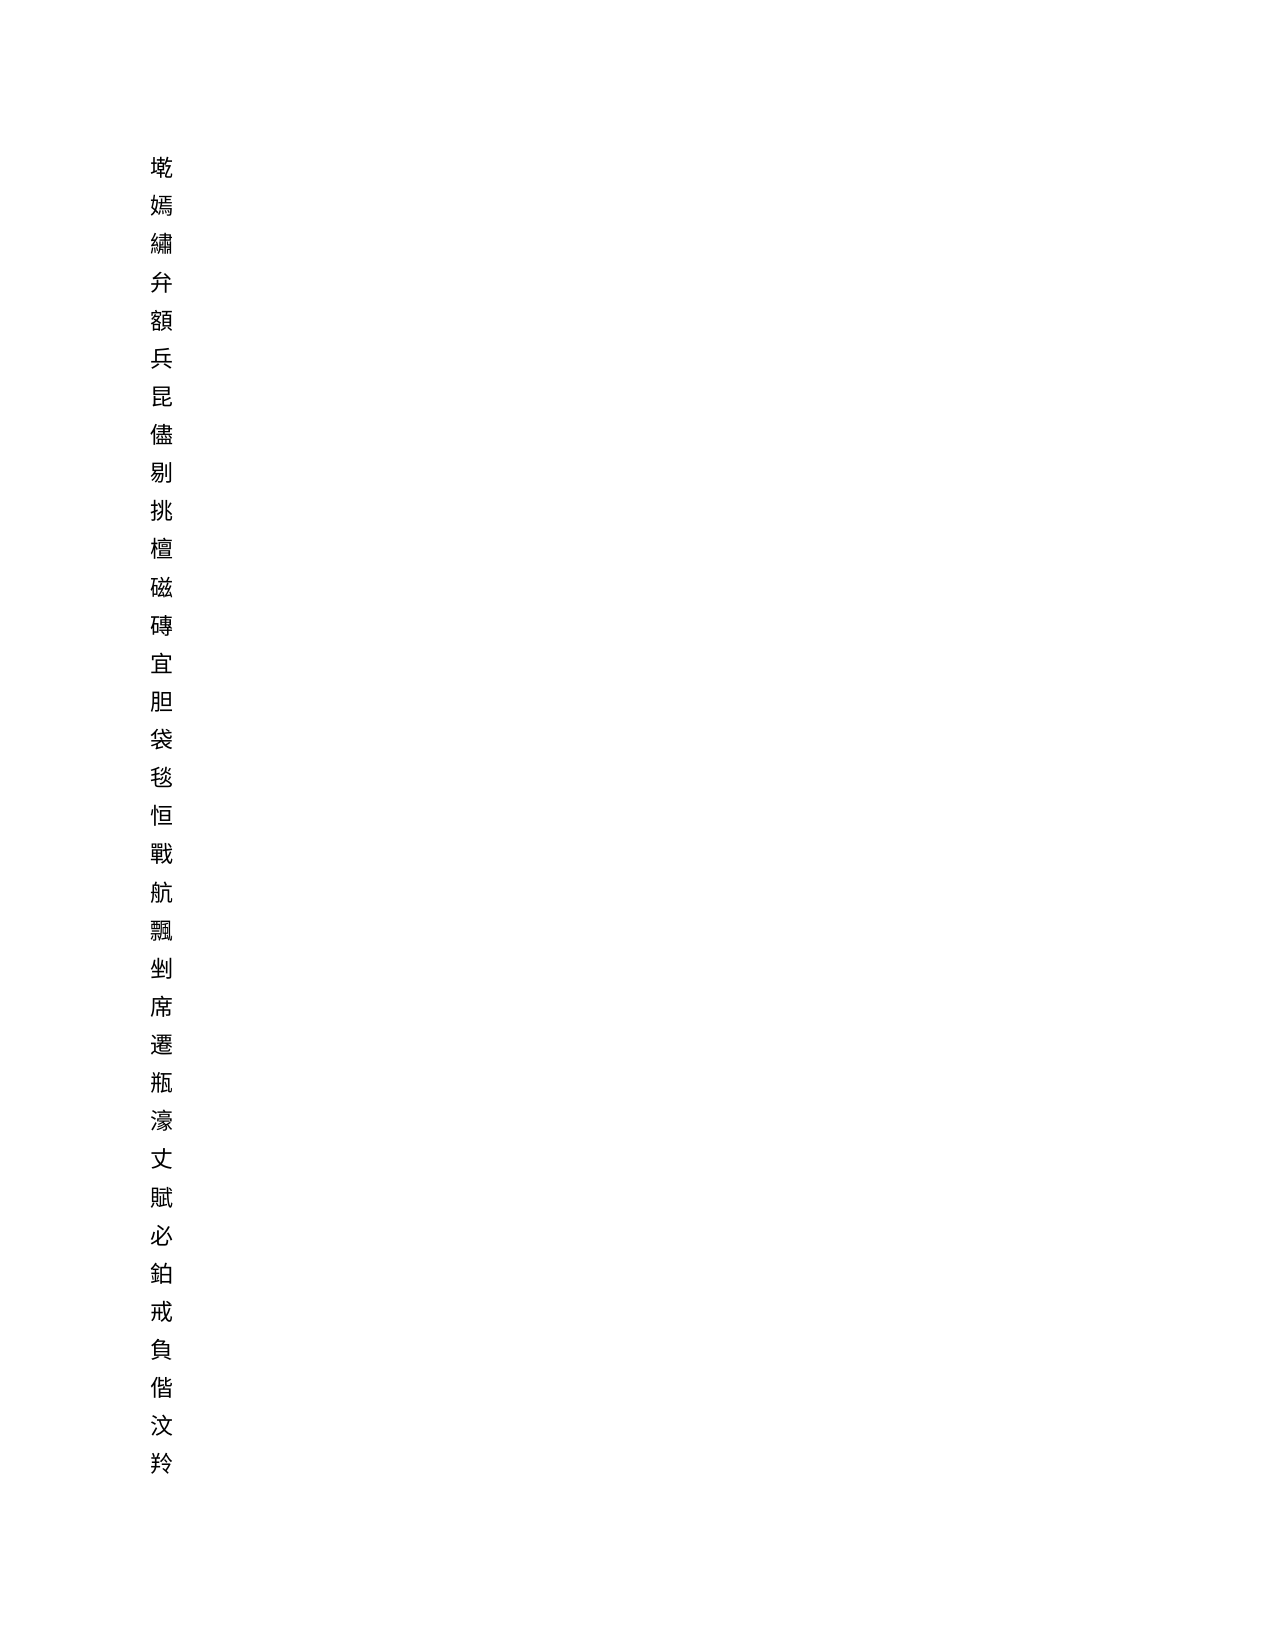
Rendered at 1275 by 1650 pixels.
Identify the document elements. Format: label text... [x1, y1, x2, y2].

text 丈 [150, 1141, 1125, 1174]
text 毯 [150, 760, 1125, 793]
text 瓶 [150, 1065, 1125, 1098]
text 檀 [150, 531, 1125, 564]
text 飄 [150, 912, 1125, 946]
text 挑 [150, 493, 1125, 526]
text 宜 [150, 646, 1125, 679]
text 袋 [150, 722, 1125, 755]
text 戒 [150, 1294, 1125, 1327]
text 鉑 [150, 1256, 1125, 1289]
text 羚 [150, 1446, 1125, 1479]
text 濠 [150, 1103, 1125, 1136]
text 負 [150, 1332, 1125, 1365]
text 儘 [150, 417, 1125, 450]
text 剉 [150, 951, 1125, 984]
text 昆 [150, 379, 1125, 412]
text 恒 [150, 798, 1125, 831]
text 磁 [150, 569, 1125, 603]
text 賦 [150, 1179, 1125, 1213]
text 汶 [150, 1408, 1125, 1441]
text 繡 [150, 226, 1125, 259]
text 胆 [150, 684, 1125, 717]
text 席 [150, 989, 1125, 1022]
text 墘 [150, 150, 1125, 183]
text 兵 [150, 341, 1125, 374]
text 弁 [150, 264, 1125, 298]
text 航 [150, 874, 1125, 908]
text 戰 [150, 836, 1125, 869]
text 遷 [150, 1027, 1125, 1060]
text 剔 [150, 455, 1125, 488]
text 額 [150, 302, 1125, 336]
text 偕 [150, 1370, 1125, 1403]
text 磚 [150, 607, 1125, 641]
text 嫣 [150, 188, 1125, 221]
text 必 [150, 1217, 1125, 1251]
